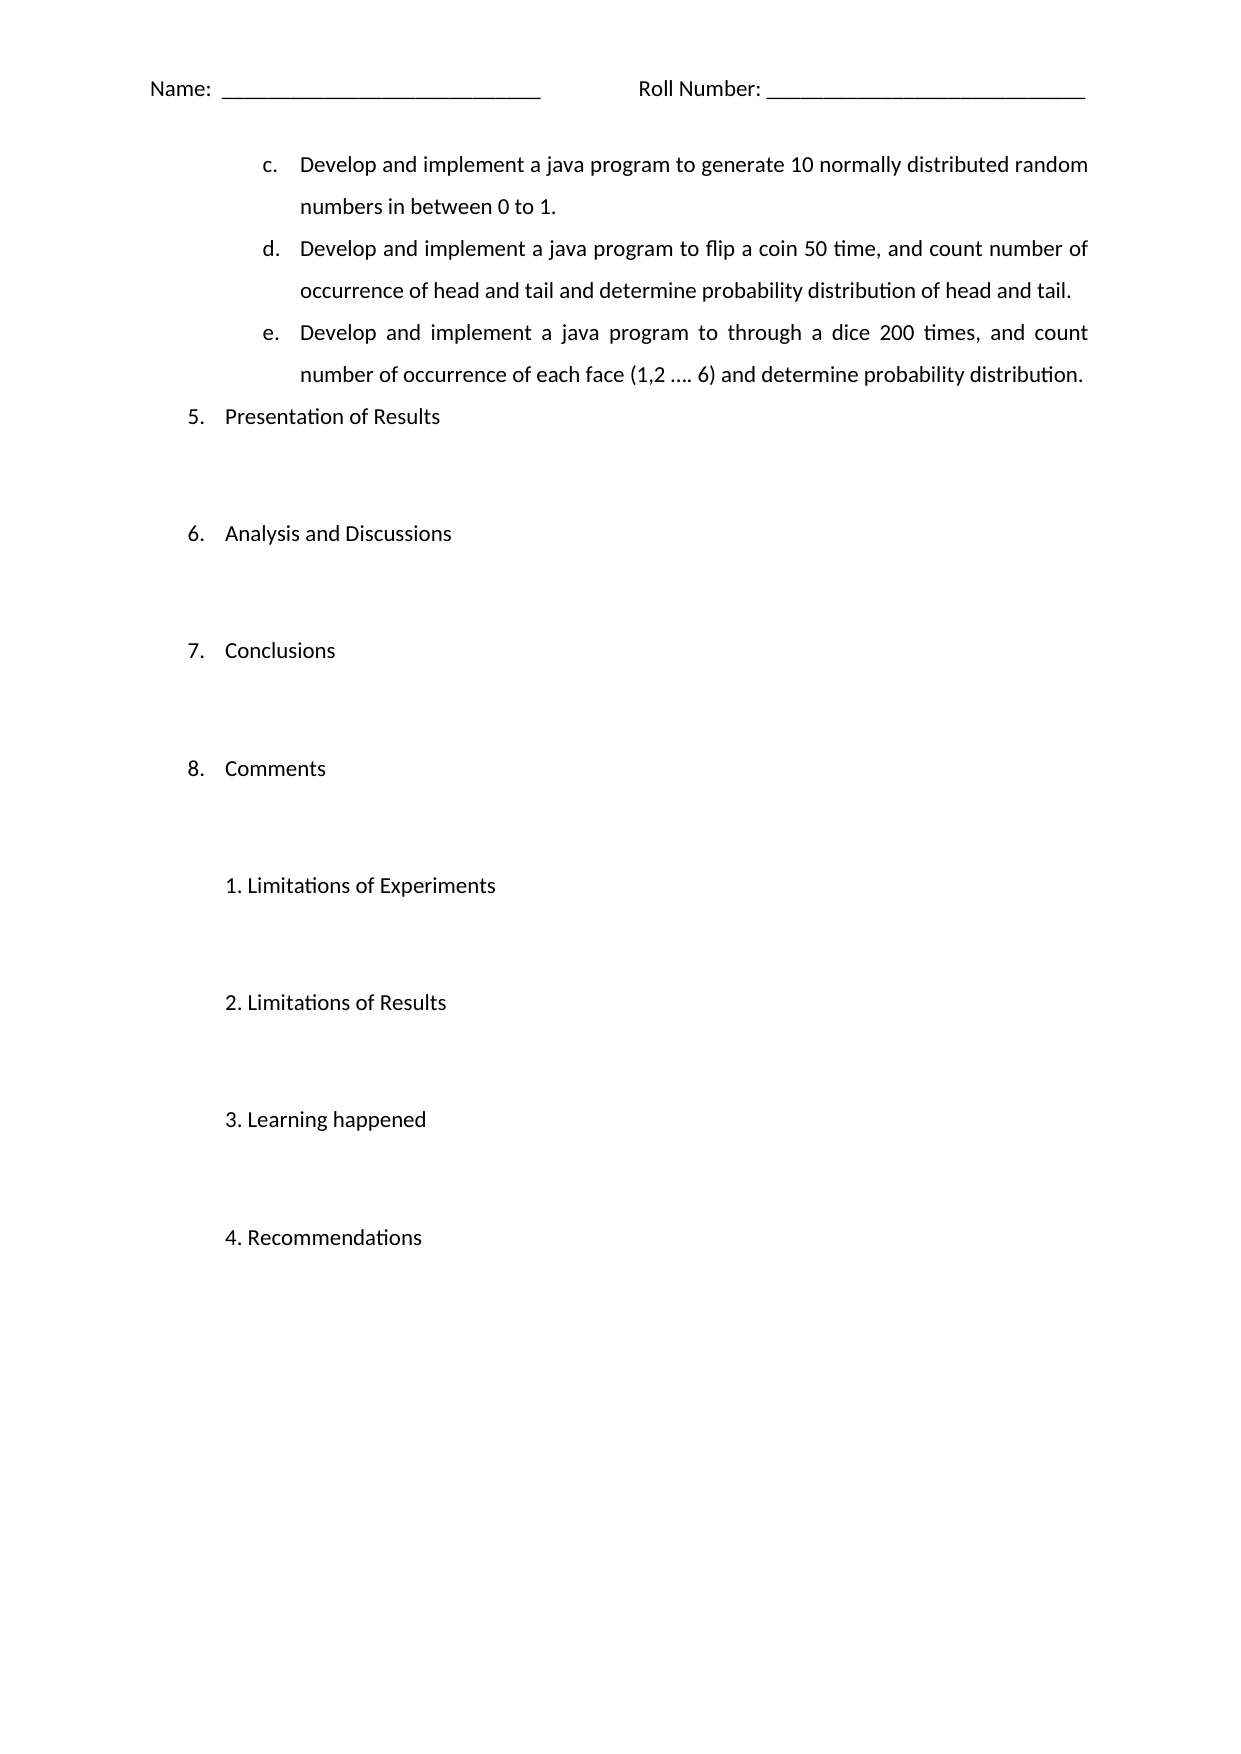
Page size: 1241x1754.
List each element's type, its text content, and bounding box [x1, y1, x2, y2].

list Presentation of Results [187, 402, 1090, 430]
list Develop and implement a java program to through a dice 200 times, and count number of occurrence of each face (1,2 …. 6) and determine probability distribution. [262, 318, 1090, 388]
text 3. Learning happened [150, 1106, 1090, 1134]
list Develop and implement a java program to generate 10 normally distributed random numbers in between 0 to 1. [262, 150, 1090, 220]
list Comments [187, 754, 1090, 782]
list Develop and implement a java program to flip a coin 50 time, and count number of occurrence of head and tail and determine probability distribution of head and tail. [262, 234, 1090, 304]
text 2. Limitations of Results [150, 988, 1090, 1016]
list Conclusions [187, 636, 1090, 664]
text 1. Limitations of Experiments [150, 871, 1090, 899]
list Analysis and Discussions [187, 519, 1090, 547]
text 4. Recommendations [150, 1223, 1090, 1251]
